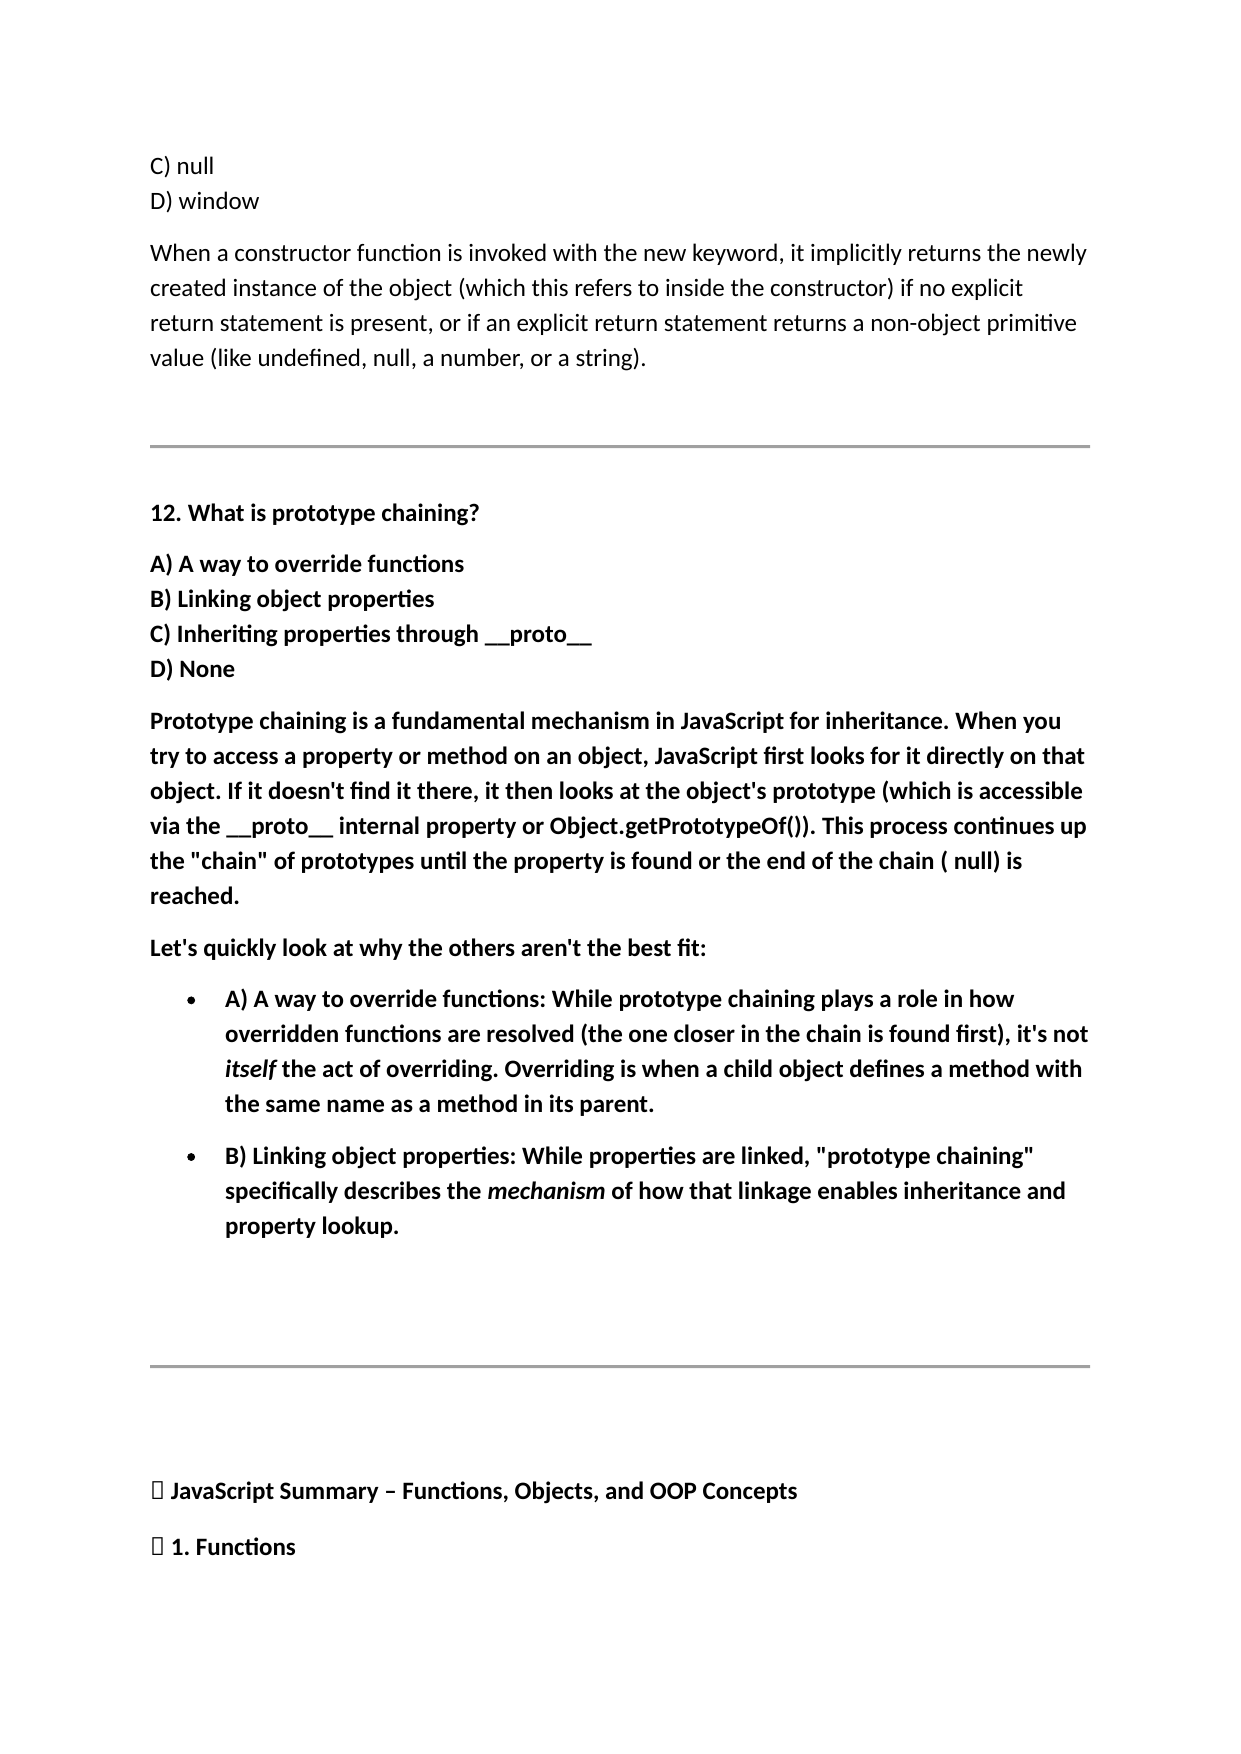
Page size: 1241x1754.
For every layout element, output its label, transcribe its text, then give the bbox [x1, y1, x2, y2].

text ✅ JavaScript Summary – Functions, Objects, and OOP Concepts [150, 1472, 1090, 1507]
list B) Linking object properties: While properties are linked, "prototype chaining" specifically describes the mechanism of how that linkage enables inheritance and property lookup. [187, 1140, 1090, 1241]
text Prototype chaining is a fundamental mechanism in JavaScript for inheritance. When you try to access a property or method on an object, JavaScript first looks for it directly on that object. If it doesn't find it there, it then looks at the object's prototype (which is accessible via the __proto__ internal property or Object.getPrototypeOf()). This process continues up the "chain" of prototypes until the property is found or the end of the chain ( null) is reached. [150, 705, 1090, 911]
text 12. What is prototype chaining? [150, 497, 1090, 527]
text Let's quickly look at why the others aren't the best fit: [150, 932, 1090, 962]
text When a constructor function is invoked with the new keyword, it implicitly returns the newly created instance of the object (which this refers to inside the constructor) if no explicit return statement is present, or if an explicit return statement returns a non-object primitive value (like undefined, null, a number, or a string). [150, 237, 1090, 372]
text 🔹 1. Functions [150, 1528, 1090, 1562]
text A) A way to override functions B) Linking object properties C) Inheriting properties through __proto__ D) None [150, 548, 1090, 684]
list A) A way to override functions: While prototype chaining plays a role in how overridden functions are resolved (the one closer in the chain is found first), it's not itself the act of overriding. Overriding is when a child object defines a method with the same name as a method in its parent. [187, 983, 1090, 1119]
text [150, 150, 1090, 216]
